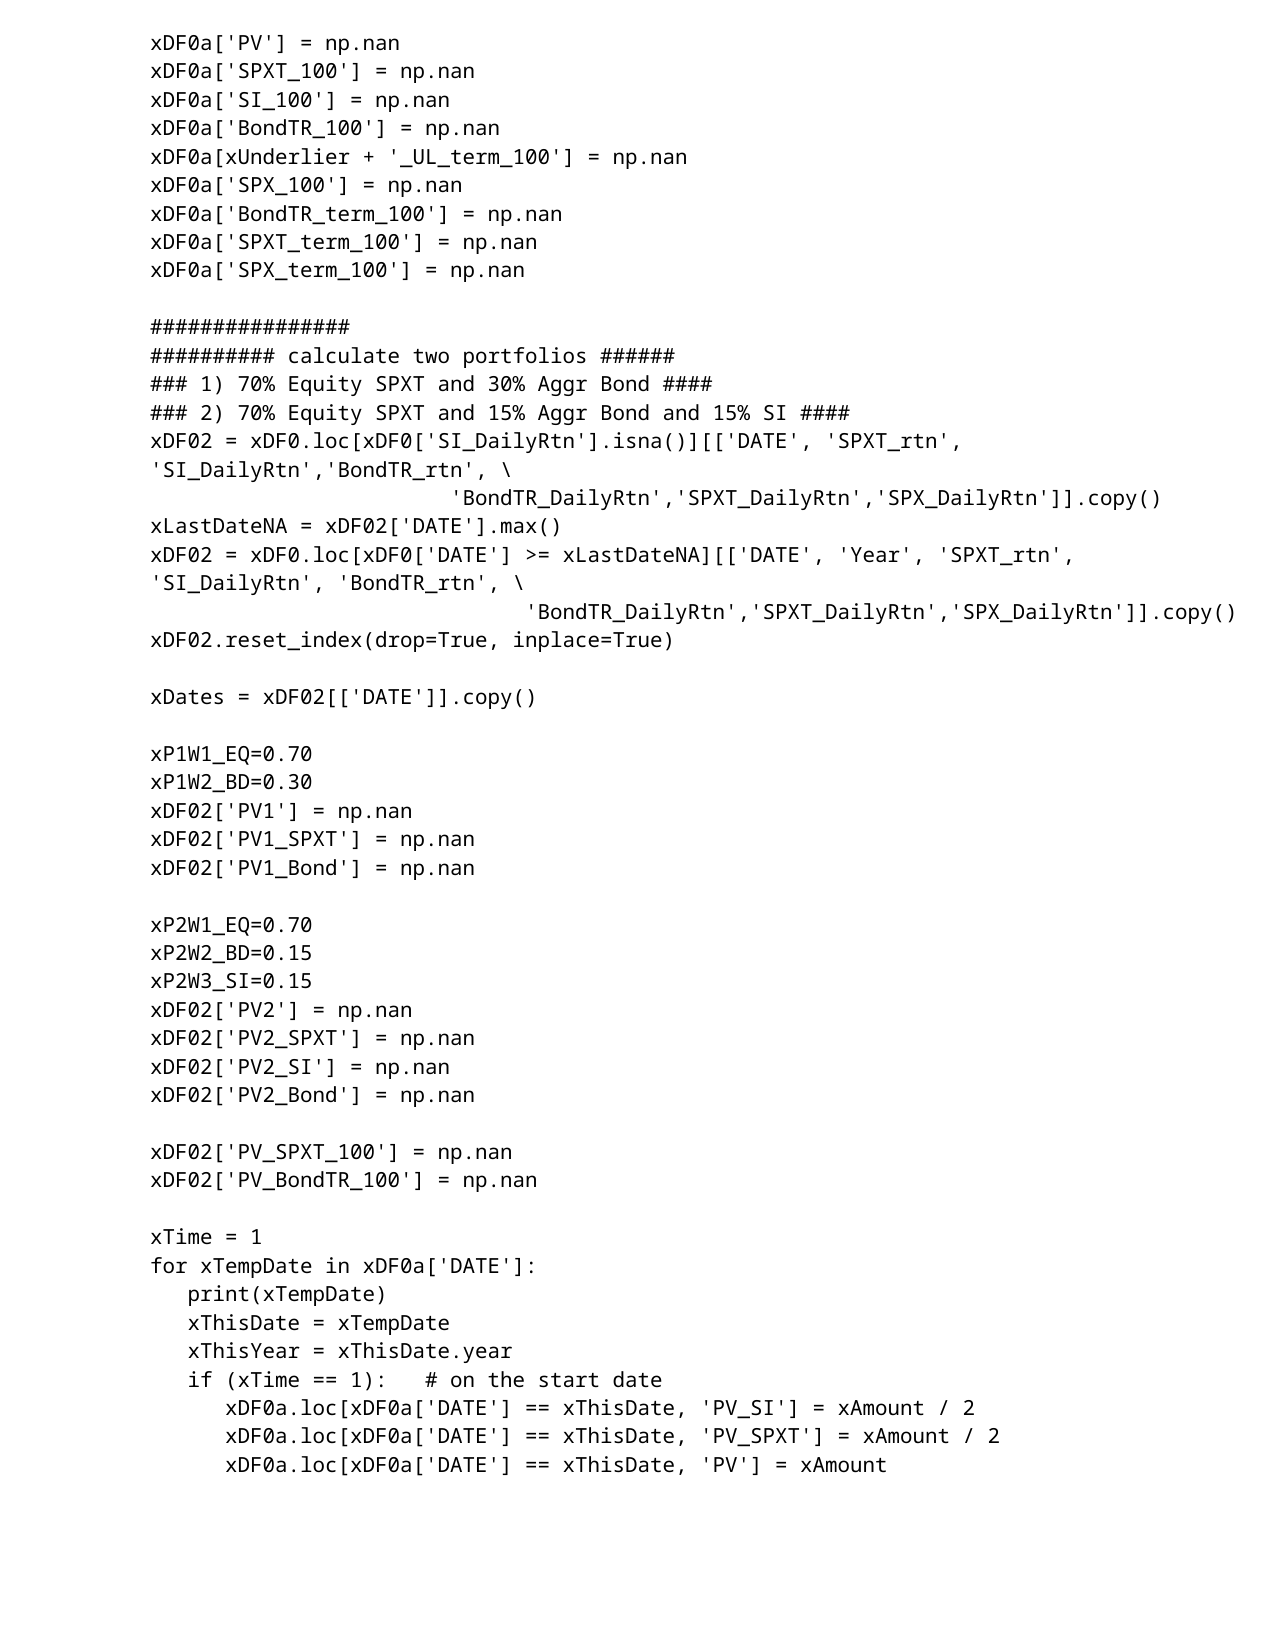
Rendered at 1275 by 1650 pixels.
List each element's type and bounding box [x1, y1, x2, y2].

text [150, 28, 1237, 1478]
